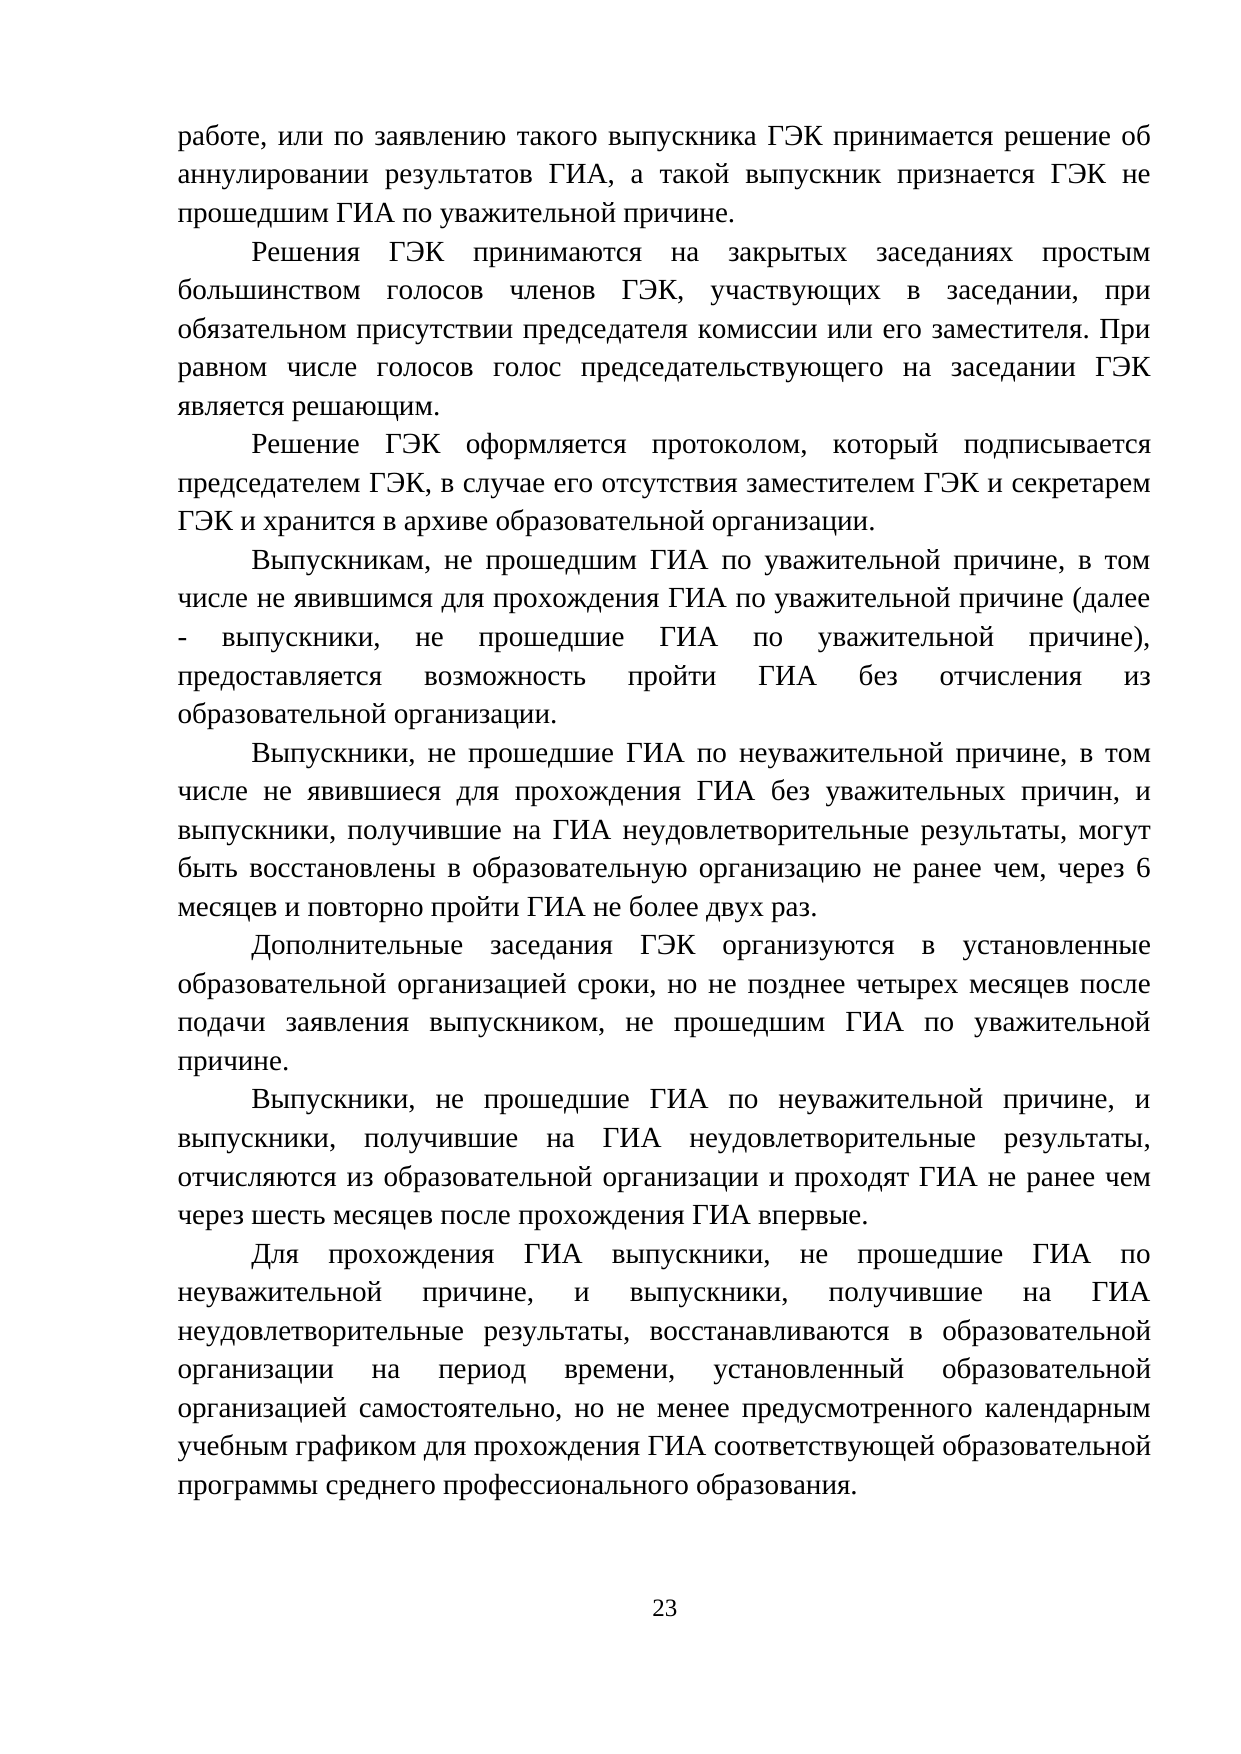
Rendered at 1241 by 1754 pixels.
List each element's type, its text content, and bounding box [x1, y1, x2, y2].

text Дополнительные заседания ГЭК организуются в установленные образовательной организацией сроки, но не позднее четырех месяцев после подачи заявления выпускником, не прошедшим ГИА по уважительной причине. [177, 927, 1152, 1077]
text Выпускникам, не прошедшим ГИА по уважительной причине, в том числе не явившимся для прохождения ГИА по уважительной причине (далее - выпускники, не прошедшие ГИА по уважительной причине), предоставляется возможность пройти ГИА без отчисления из образовательной организации. [177, 542, 1152, 730]
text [177, 118, 1152, 229]
text Решения ГЭК принимаются на закрытых заседаниях простым большинством голосов членов ГЭК, участвующих в заседании, при обязательном присутствии председателя комиссии или его заместителя. При равном числе голосов голос председательствующего на заседании ГЭК является решающим. [177, 234, 1152, 421]
text Для прохождения ГИА выпускники, не прошедшие ГИА по неуважительной причине, и выпускники, получившие на ГИА неудовлетворительные результаты, восстанавливаются в образовательной организации на период времени, установленный образовательной организацией самостоятельно, но не менее предусмотренного календарным учебным графиком для прохождения ГИА соответствующей образовательной программы среднего профессионального образования. [177, 1236, 1152, 1501]
text Выпускники, не прошедшие ГИА по неуважительной причине, в том числе не явившиеся для прохождения ГИА без уважительных причин, и выпускники, получившие на ГИА неудовлетворительные результаты, могут быть восстановлены в образовательную организацию не ранее чем, через 6 месяцев и повторно пройти ГИА не более двух раз. [177, 735, 1152, 922]
text Решение ГЭК оформляется протоколом, который подписывается председателем ГЭК, в случае его отсутствия заместителем ГЭК и секретарем ГЭК и хранится в архиве образовательной организации. [177, 426, 1152, 537]
text Выпускники, не прошедшие ГИА по неуважительной причине, и выпускники, получившие на ГИА неудовлетворительные результаты, отчисляются из образовательной организации и проходят ГИА не ранее чем через шесть месяцев после прохождения ГИА впервые. [177, 1082, 1152, 1231]
